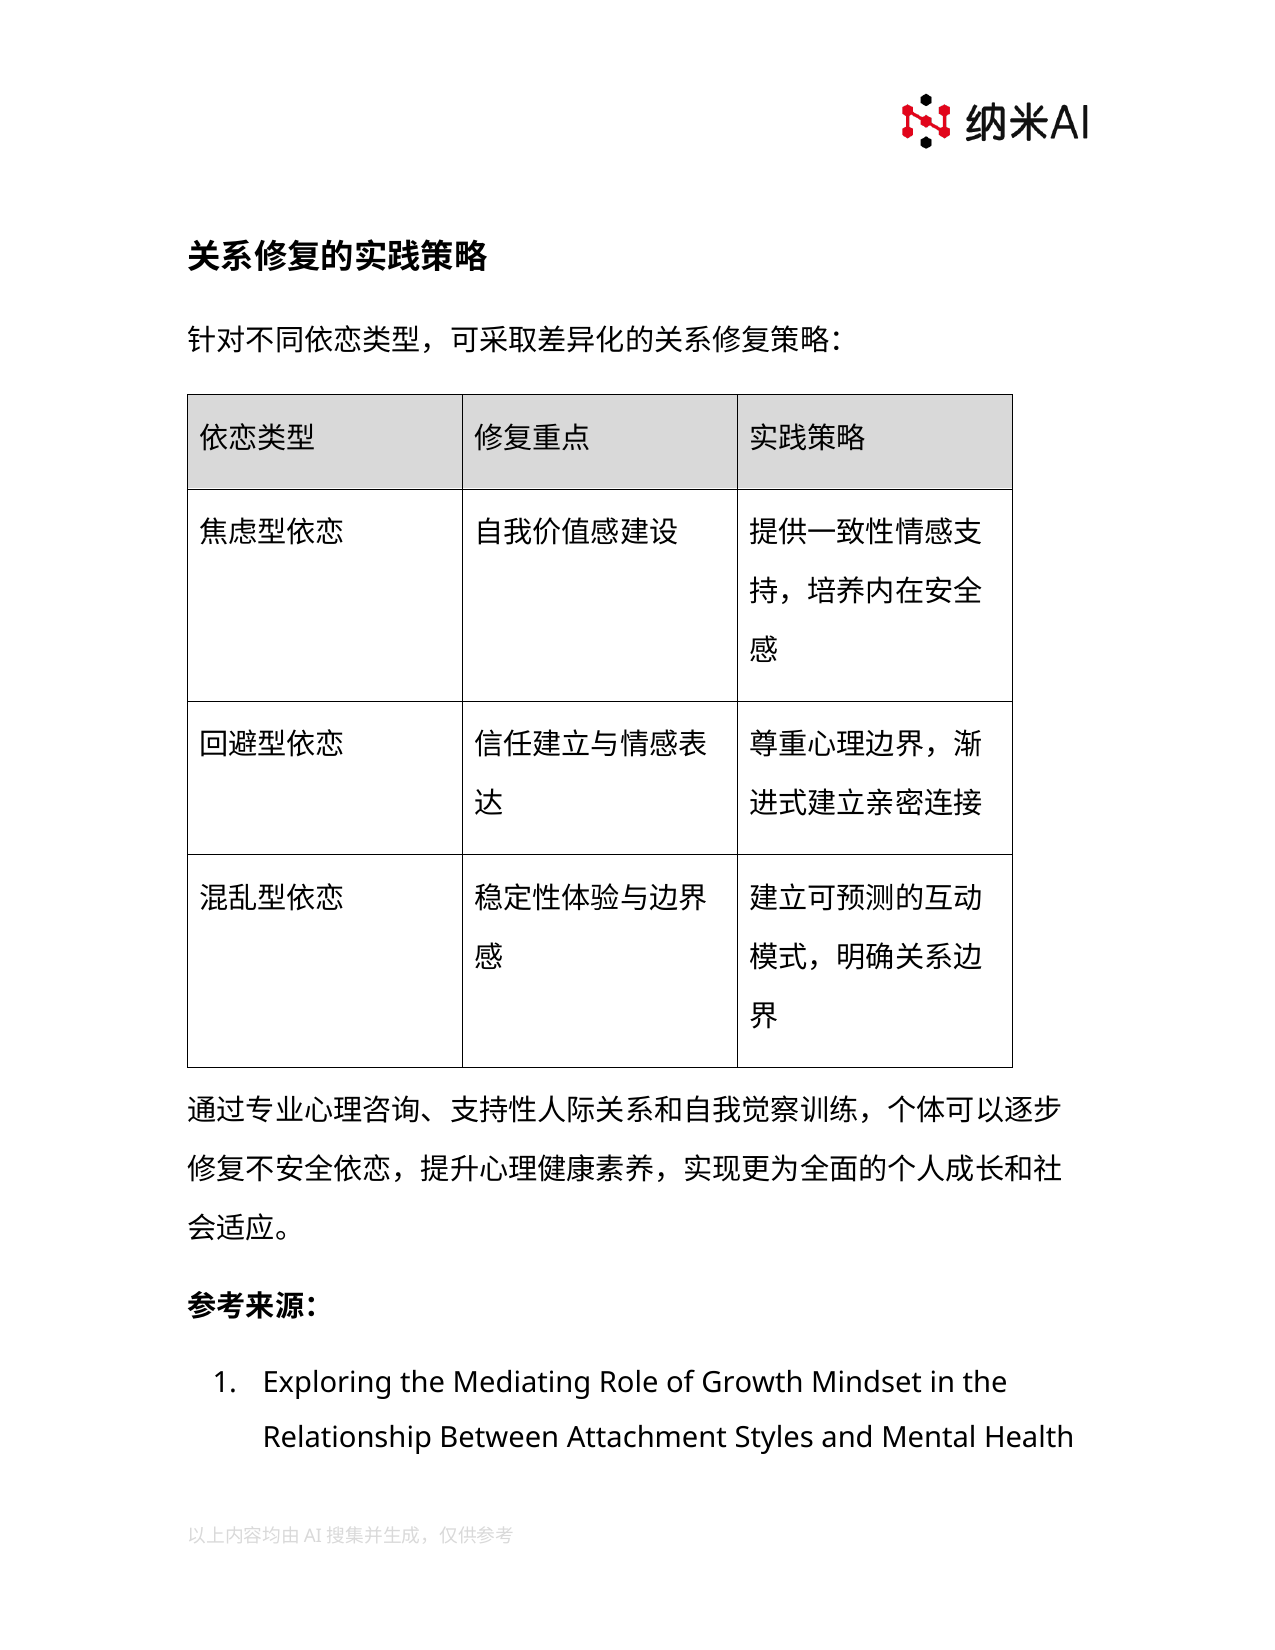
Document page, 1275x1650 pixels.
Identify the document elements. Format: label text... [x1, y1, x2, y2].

table_header 修复重点 [463, 395, 737, 488]
table_header 实践策略 [738, 395, 1012, 488]
table_cell 自我价值感建设 [463, 490, 737, 701]
picture [902, 93, 1088, 149]
text 通过专业心理咨询、支持性人际关系和自我觉察训练，个体可以逐步修复不安全依恋，提升心理健康素养，实现更为全面的个人成长和社会适应。 [187, 1087, 1088, 1247]
table_cell 焦虑型依恋 [188, 490, 462, 701]
table_cell 信任建立与情感表达 [463, 702, 737, 854]
text 针对不同依恋类型，可采取差异化的关系修复策略： [187, 316, 1088, 359]
table_header 依恋类型 [188, 395, 462, 488]
table_cell 混乱型依恋 [188, 855, 462, 1067]
table_cell 建立可预测的互动模式，明确关系边界 [738, 855, 1012, 1067]
subtitle 关系修复的实践策略 [187, 230, 1088, 278]
text 参考来源： [187, 1283, 1088, 1325]
table_cell 回避型依恋 [188, 702, 462, 854]
table_cell 尊重心理边界，渐进式建立亲密连接 [738, 702, 1012, 854]
table_cell 提供一致性情感支持，培养内在安全感 [738, 490, 1012, 701]
table_cell 稳定性体验与边界感 [463, 855, 737, 1067]
